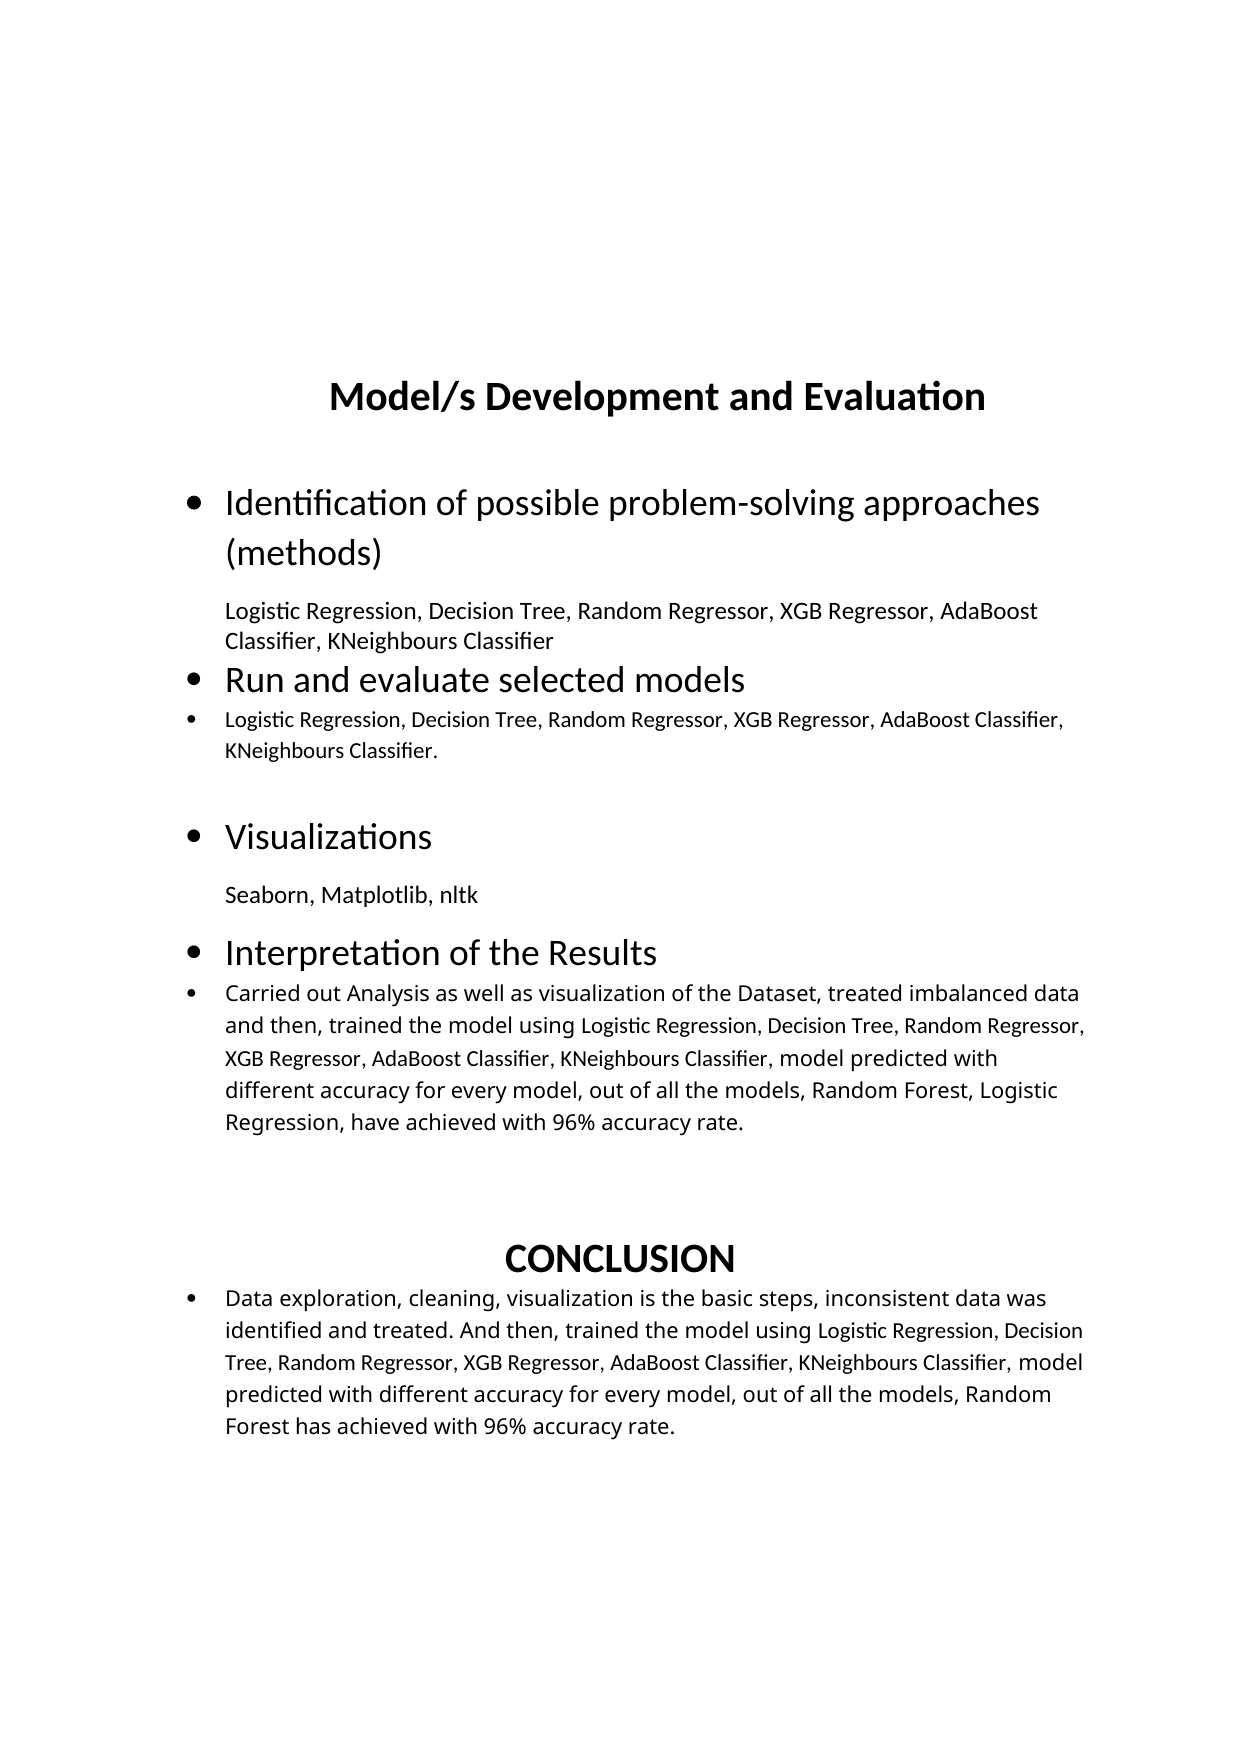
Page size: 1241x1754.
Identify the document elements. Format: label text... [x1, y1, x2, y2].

list Data exploration, cleaning, visualization is the basic steps, inconsistent data was identified and treated. And then, trained the model using Logistic Regression, Decision Tree, Random Regressor, XGB Regressor, AdaBoost Classifier, KNeighbours Classifier, model predicted with different accuracy for every model, out of all the models, Random Forest has achieved with 96% accuracy rate. [187, 1282, 1090, 1441]
text Logistic Regression, Decision Tree, Random Regressor, XGB Regressor, AdaBoost Classifier, KNeighbours Classifier [225, 595, 1090, 656]
text CONCLUSION [150, 1232, 1090, 1282]
list Carried out Analysis as well as visualization of the Dataset, treated imbalanced data and then, trained the model using Logistic Regression, Decision Tree, Random Regressor, XGB Regressor, AdaBoost Classifier, KNeighbours Classifier, model predicted with different accuracy for every model, out of all the models, Random Forest, Logistic Regression, have achieved with 96% accuracy rate. [187, 978, 1090, 1136]
list Interpretation of the Results [187, 929, 1090, 975]
list Identification of possible problem-solving approaches (methods) [187, 479, 1090, 575]
list Logistic Regression, Decision Tree, Random Regressor, XGB Regressor, AdaBoost Classifier, KNeighbours Classifier. [187, 706, 1090, 764]
list Model/s Development and Evaluation [225, 369, 1090, 420]
list Run and evaluate selected models [187, 656, 1090, 702]
text Seaborn, Matplotlib, nltk [225, 879, 1090, 910]
list Visualizations [187, 813, 1090, 859]
